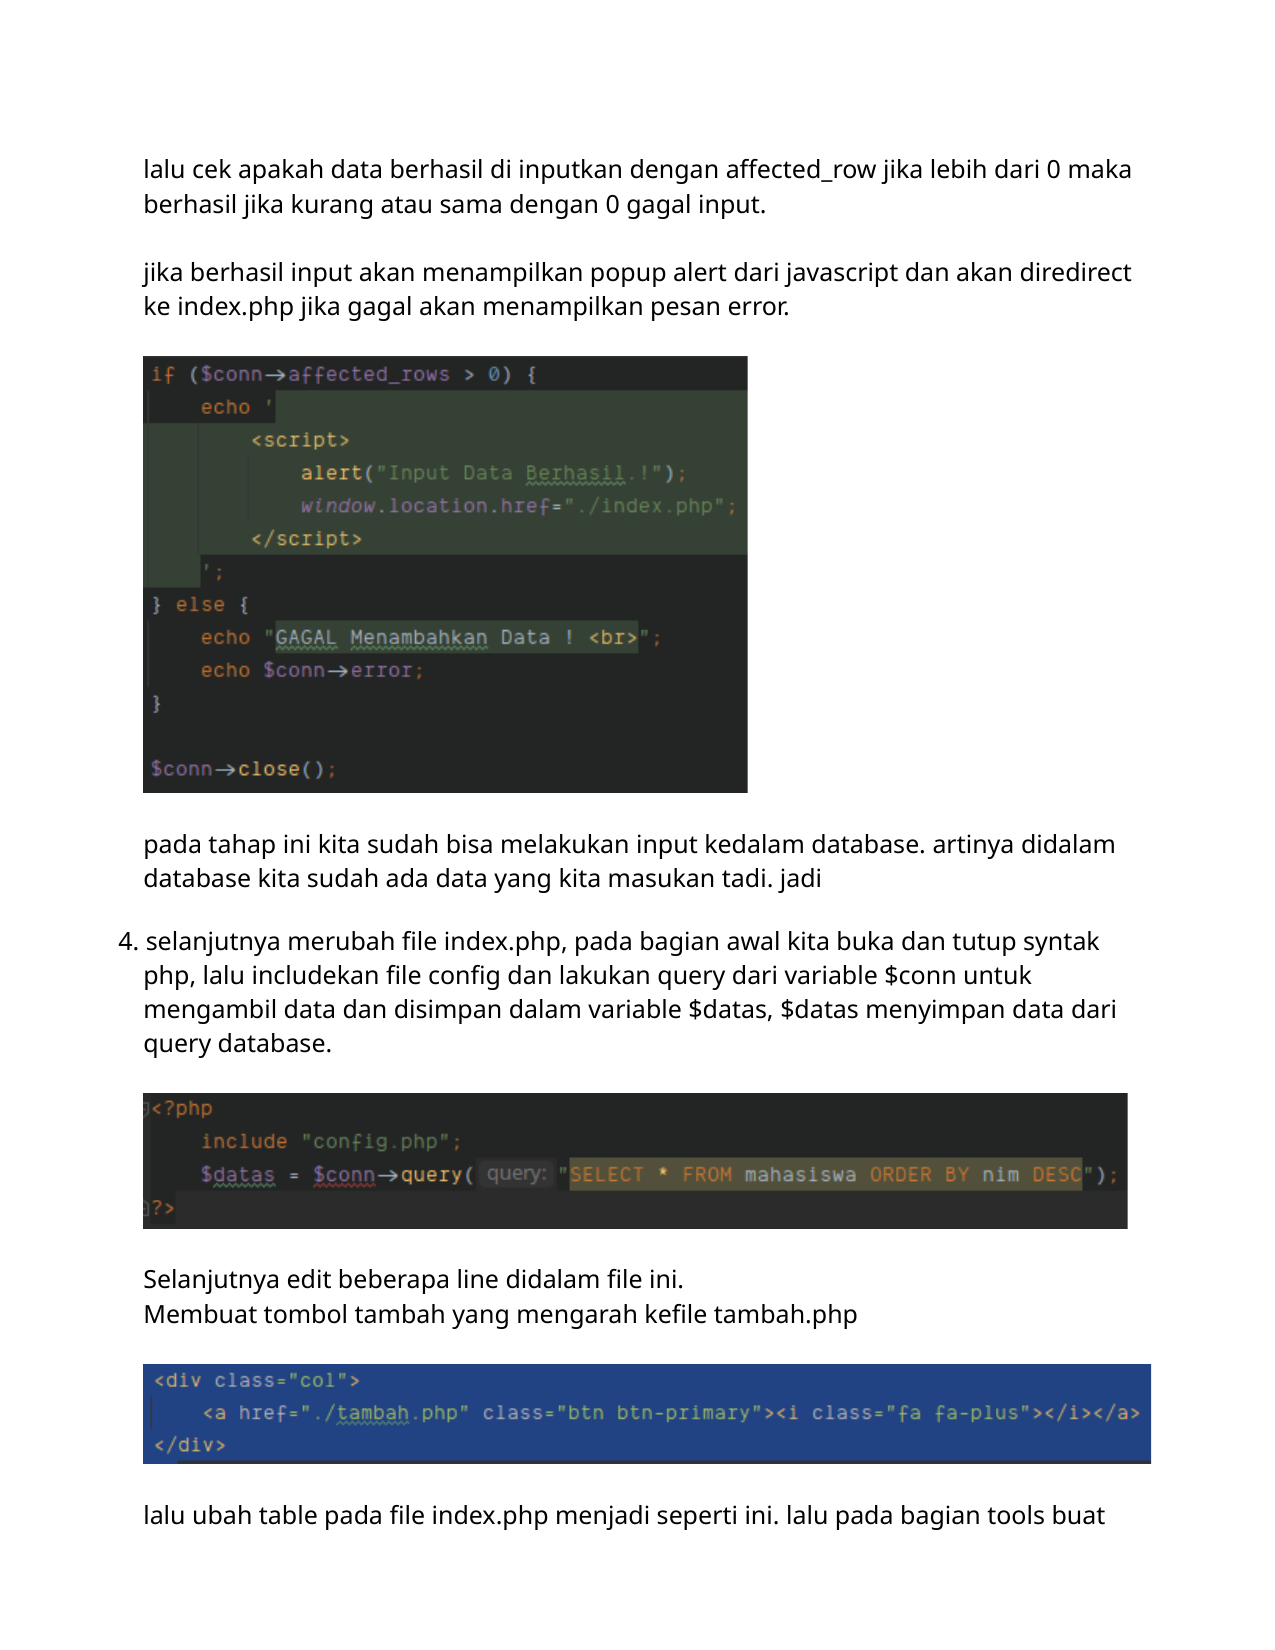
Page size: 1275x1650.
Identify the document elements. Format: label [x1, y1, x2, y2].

picture [143, 356, 748, 793]
list [118, 923, 1157, 1531]
picture [143, 1364, 1152, 1464]
list [118, 118, 1157, 923]
picture [143, 1093, 1128, 1229]
